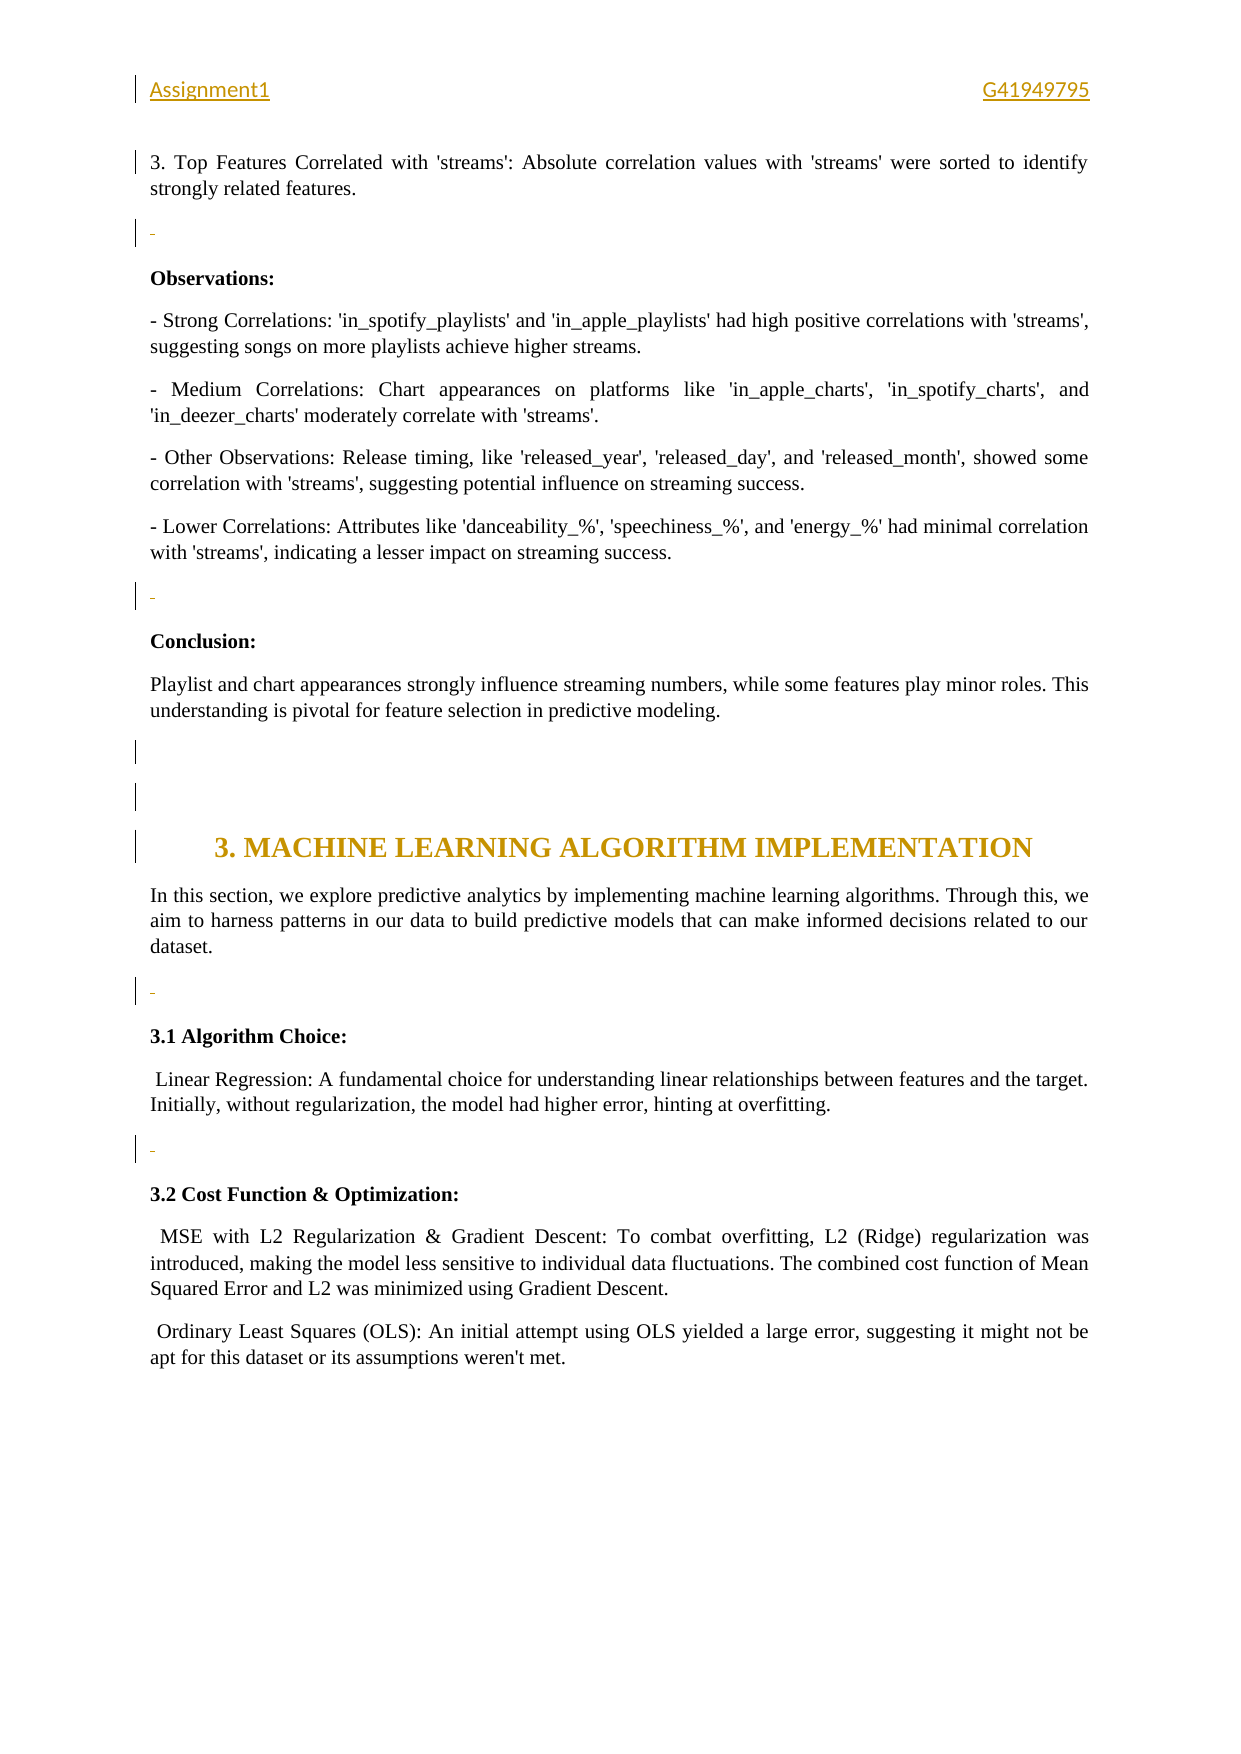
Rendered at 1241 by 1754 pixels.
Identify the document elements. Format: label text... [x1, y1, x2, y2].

text Playlist and chart appearances strongly influence streaming numbers, while some features play minor roles. This understanding is pivotal for feature selection in predictive modeling. [150, 672, 1090, 722]
text - Lower Correlations: Attributes like 'danceability_%', 'speechiness_%', and 'energy_%' had minimal correlation with 'streams', indicating a lesser impact on streaming success. [150, 514, 1090, 564]
text Conclusion: [150, 629, 1090, 653]
text 3.1 Algorithm Choice: [150, 1024, 1090, 1048]
text 3. MACHINE LEARNING ALGORITHM IMPLEMENTATION [150, 830, 1090, 863]
text - Other Observations: Release timing, like 'released_year', 'released_day', and 'released_month', showed some correlation with 'streams', suggesting potential influence on streaming success. [150, 445, 1090, 495]
text Linear Regression: A fundamental choice for understanding linear relationships between features and the target. Initially, without regularization, the model had higher error, hinting at overfitting. [150, 1066, 1090, 1116]
text In this section, we explore predictive analytics by implementing machine learning algorithms. Through this, we aim to harness patterns in our data to build predictive models that can make informed decisions related to our dataset. [150, 882, 1090, 958]
text 3.2 Cost Function & Optimization: [150, 1182, 1090, 1206]
text - Medium Correlations: Chart appearances on platforms like 'in_apple_charts', 'in_spotify_charts', and 'in_deezer_charts' moderately correlate with 'streams'. [150, 377, 1090, 427]
text MSE with L2 Regularization & Gradient Descent: To combat overfitting, L2 (Ridge) regularization was introduced, making the model less sensitive to individual data fluctuations. The combined cost function of Mean Squared Error and L2 was minimized using Gradient Descent. [150, 1224, 1090, 1300]
text - Strong Correlations: 'in_spotify_playlists' and 'in_apple_playlists' had high positive correlations with 'streams', suggesting songs on more playlists achieve higher streams. [150, 308, 1090, 358]
text 3. Top Features Correlated with 'streams': Absolute correlation values with 'streams' were sorted to identify strongly related features. [150, 150, 1090, 200]
text Observations: [150, 265, 1090, 289]
text Ordinary Least Squares (OLS): An initial attempt using OLS yielded a large error, suggesting it might not be apt for this dataset or its assumptions weren't met. [150, 1319, 1090, 1369]
